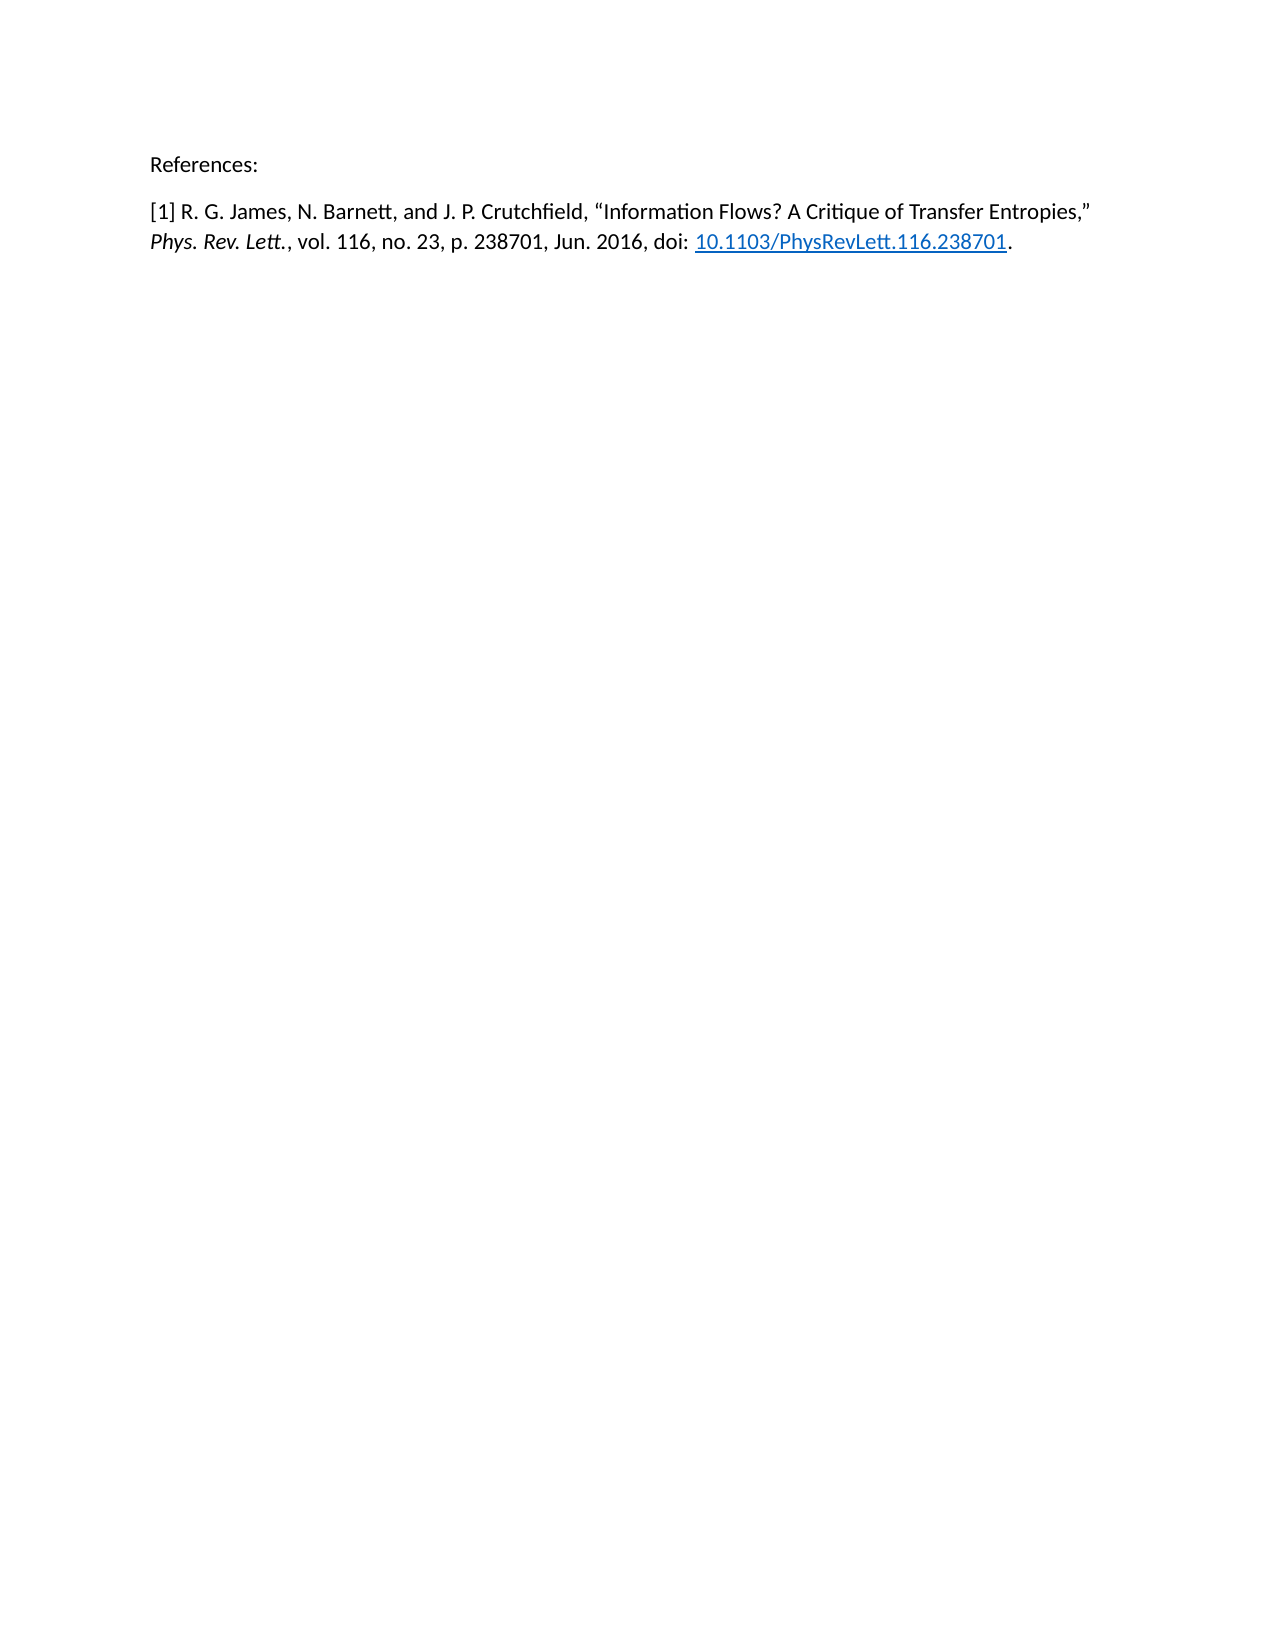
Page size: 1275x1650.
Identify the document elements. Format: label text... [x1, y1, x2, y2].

text References: [150, 150, 1125, 178]
text [1] R. G. James, N. Barnett, and J. P. Crutchfield, “Information Flows? A Critique of Transfer Entropies,” Phys. Rev. Lett., vol. 116, no. 23, p. 238701, Jun. 2016, doi: 10.1103/PhysRevLett.116.238701. [150, 197, 1125, 255]
